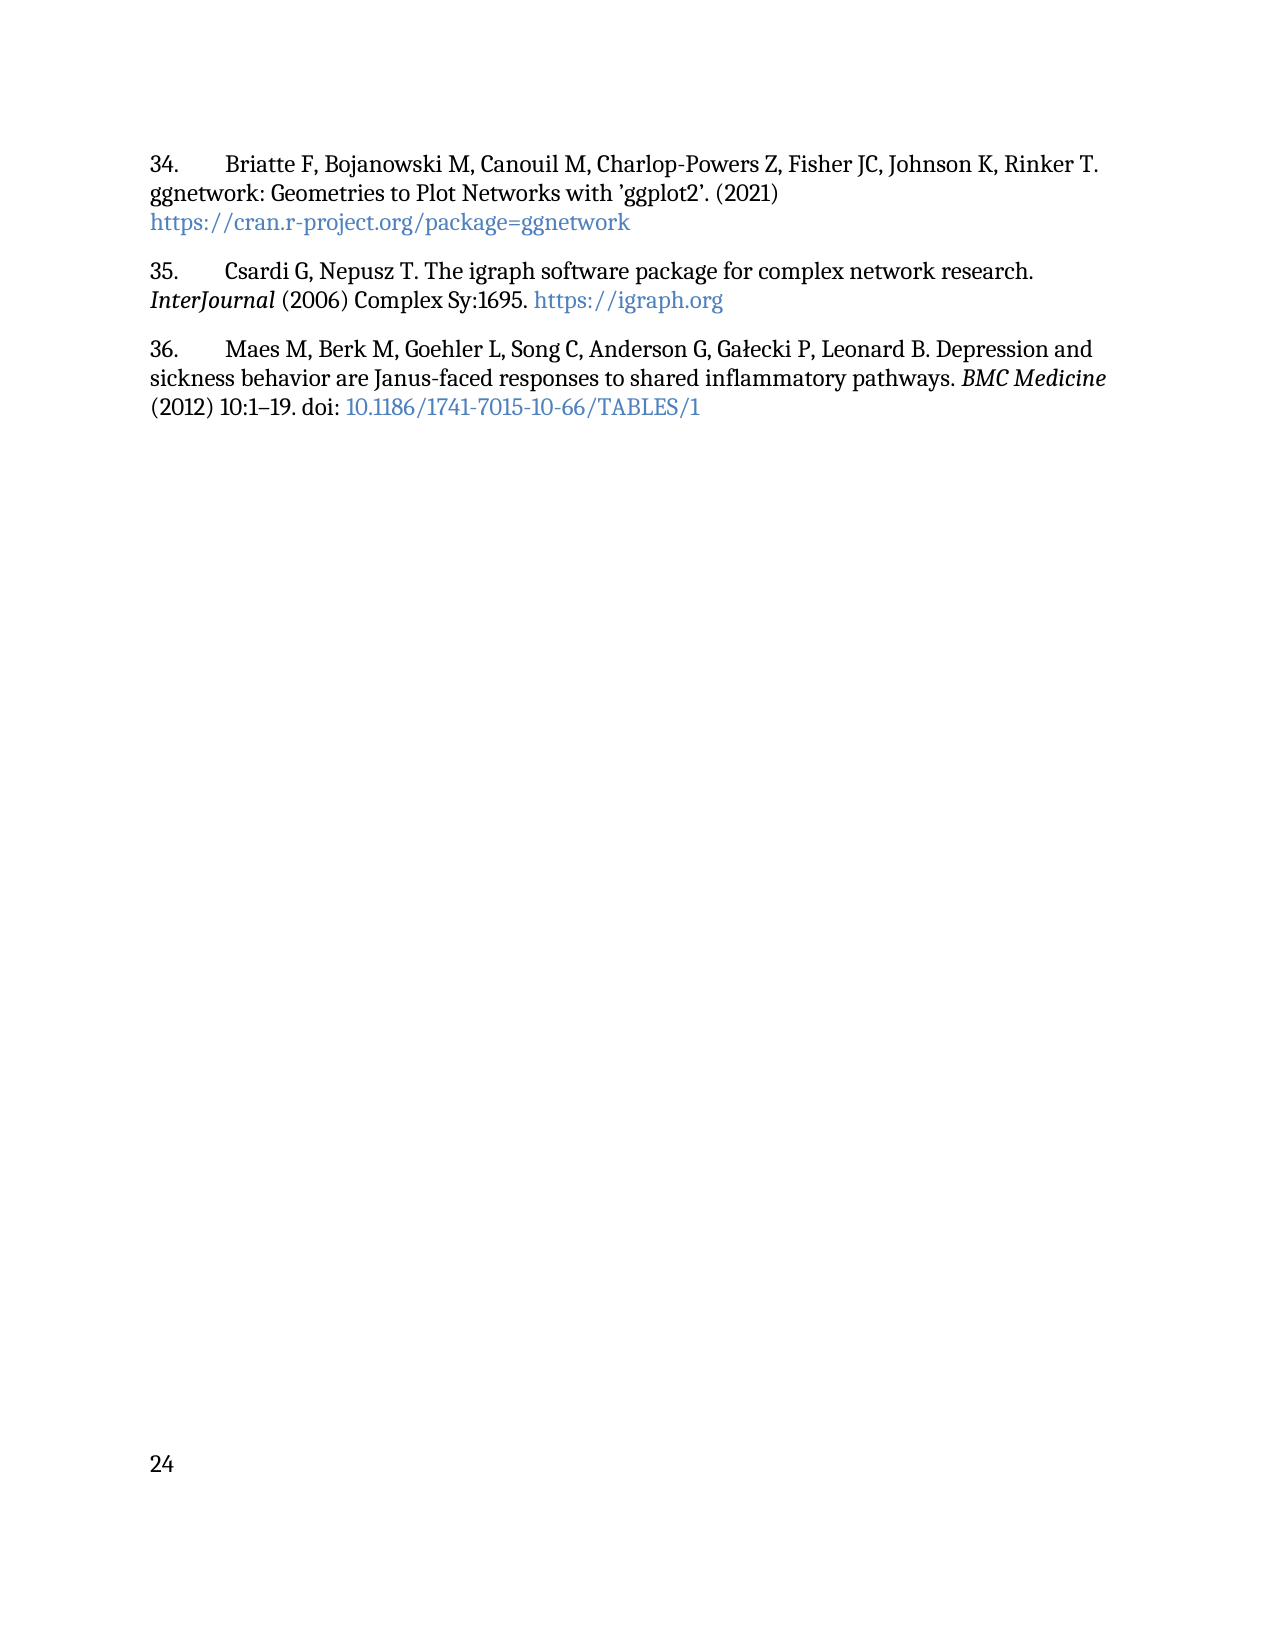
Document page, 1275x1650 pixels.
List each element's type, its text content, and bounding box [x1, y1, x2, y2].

text 35. Csardi G, Nepusz T. The igraph software package for complex network research. InterJournal (2006) Complex Sy:1695. https://igraph.org [150, 257, 1125, 314]
text 36. Maes M, Berk M, Goehler L, Song C, Anderson G, Gałecki P, Leonard B. Depression and sickness behavior are Janus-faced responses to shared inflammatory pathways. BMC Medicine (2012) 10:1–19. doi: 10.1186/1741-7015-10-66/TABLES/1 [150, 335, 1125, 422]
text 34. Briatte F, Bojanowski M, Canouil M, Charlop-Powers Z, Fisher JC, Johnson K, Rinker T. ggnetwork: Geometries to Plot Networks with ’ggplot2’. (2021) https://cran.r-project.org/package=ggnetwork [150, 150, 1125, 236]
